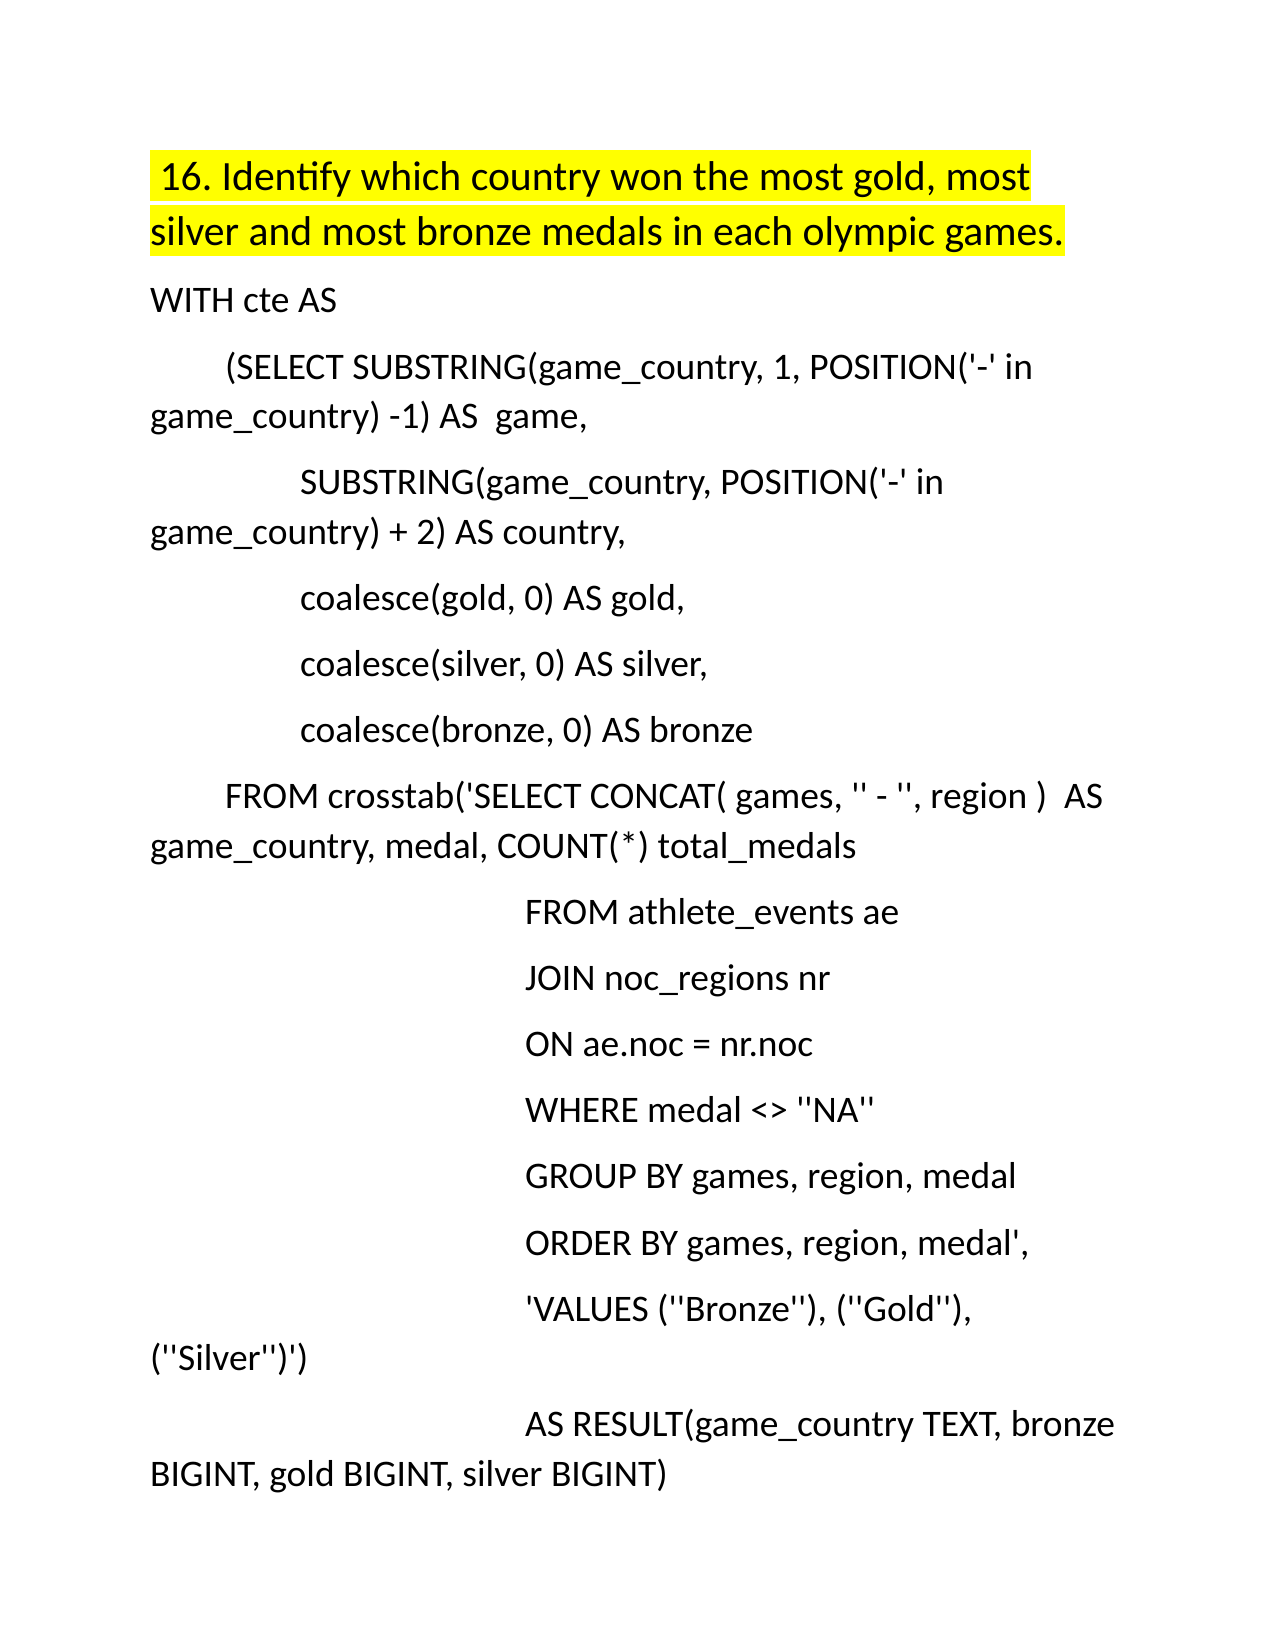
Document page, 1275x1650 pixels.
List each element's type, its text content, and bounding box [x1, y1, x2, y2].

text FROM athlete_events ae [150, 888, 1125, 934]
text GROUP BY games, region, medal [150, 1152, 1125, 1198]
text JOIN noc_regions nr [150, 954, 1125, 1000]
text coalesce(silver, 0) AS silver, [150, 640, 1125, 686]
text 'VALUES (''Bronze''), (''Gold''), (''Silver'')') [150, 1285, 1125, 1380]
text WHERE medal <> ''NA'' [150, 1086, 1125, 1132]
text 16. Identify which country won the most gold, most silver and most bronze medals in each olympic games. [150, 150, 1125, 256]
text coalesce(bronze, 0) AS bronze [150, 706, 1125, 752]
text coalesce(gold, 0) AS gold, [150, 574, 1125, 620]
text ORDER BY games, region, medal', [150, 1219, 1125, 1264]
text SUBSTRING(game_country, POSITION('-' in game_country) + 2) AS country, [150, 458, 1125, 553]
text AS RESULT(game_country TEXT, bronze BIGINT, gold BIGINT, silver BIGINT) [150, 1400, 1125, 1496]
text (SELECT SUBSTRING(game_country, 1, POSITION('-' in game_country) -1) AS game, [150, 343, 1125, 438]
text ON ae.noc = nr.noc [150, 1020, 1125, 1066]
text FROM crosstab('SELECT CONCAT( games, '' - '', region ) AS game_country, medal, COUNT(*) total_medals [150, 772, 1125, 868]
text WITH cte AS [150, 276, 1125, 322]
